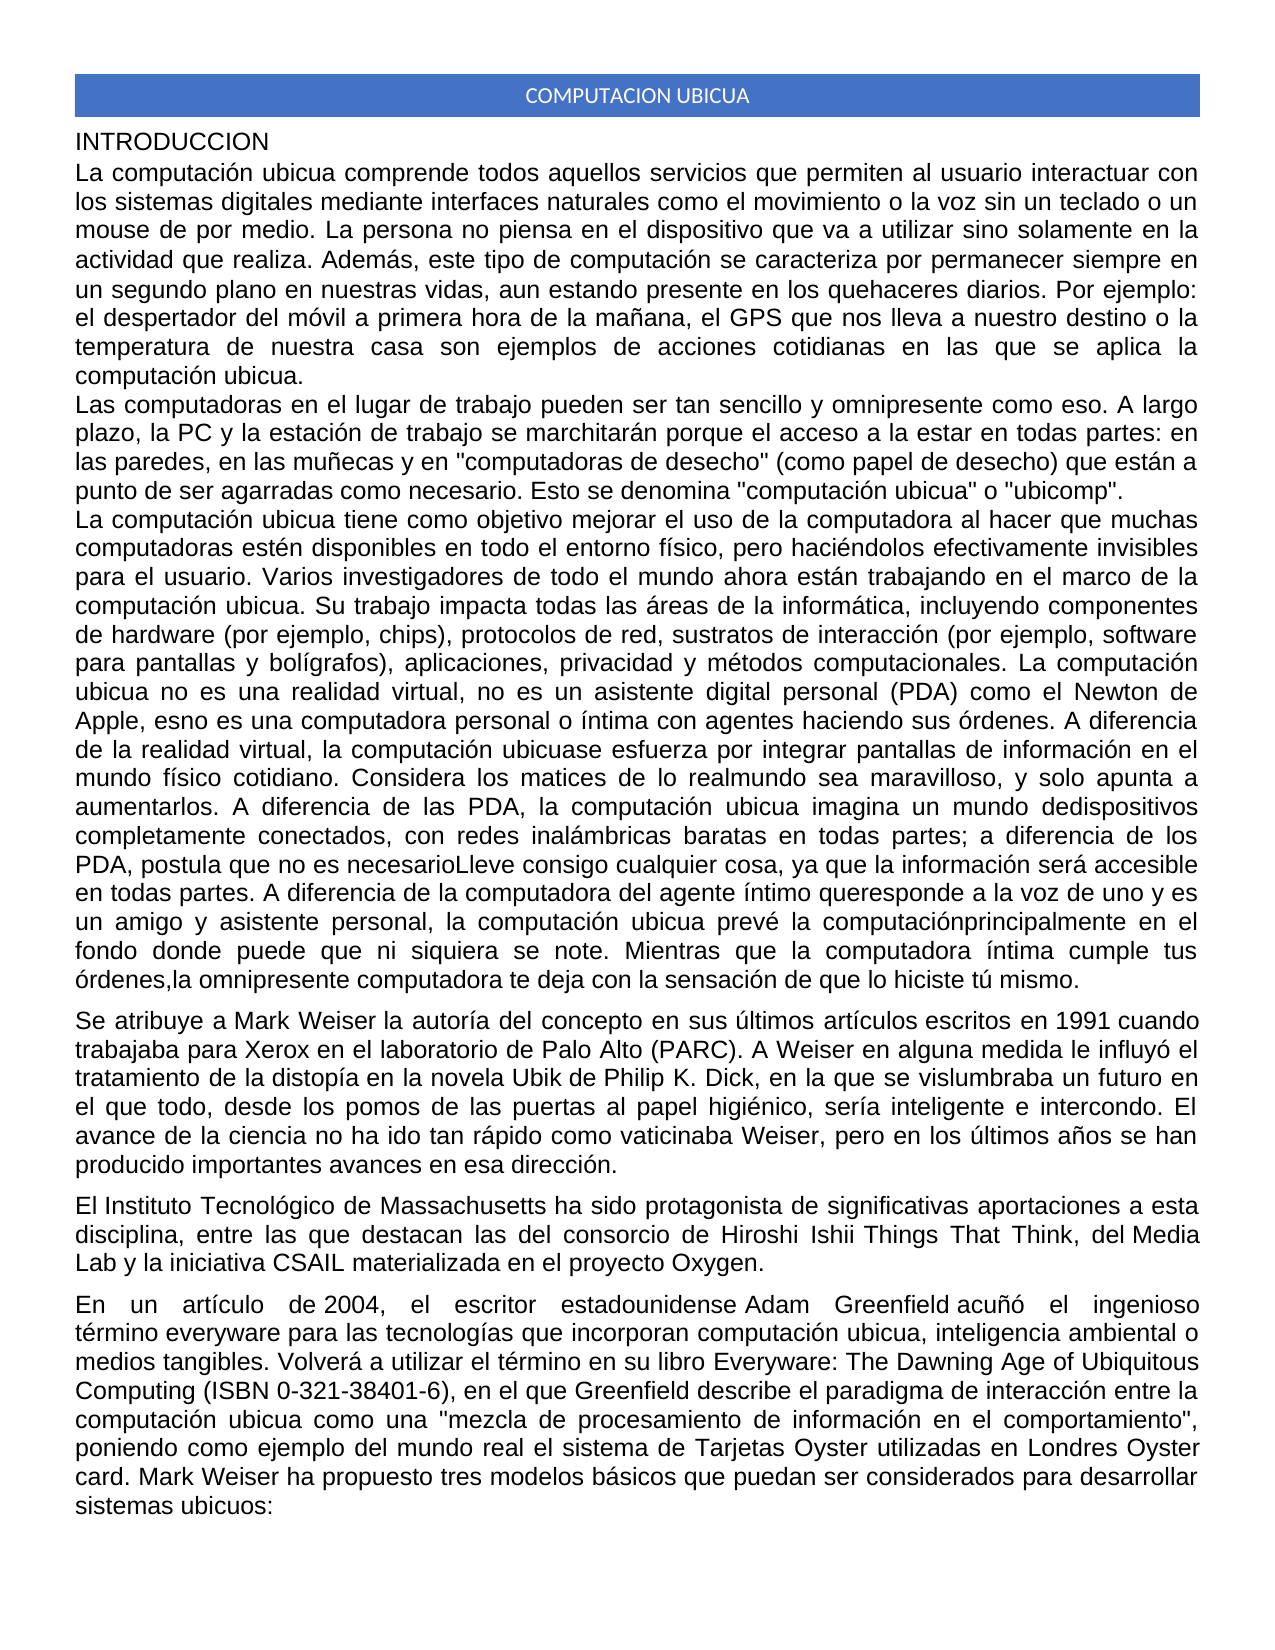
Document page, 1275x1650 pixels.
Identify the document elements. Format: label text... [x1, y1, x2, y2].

subtitle INTRODUCCION [75, 127, 1200, 156]
text La computación ubicua comprende todos aquellos servicios que permiten al usuario interactuar con los sistemas digitales mediante interfaces naturales como el movimiento o la voz sin un teclado o un mouse de por medio. La persona no piensa en el dispositivo que va a utilizar sino solamente en la actividad que realiza. Además, este tipo de computación se caracteriza por permanecer siempre en un segundo plano en nuestras vidas, aun estando presente en los quehaceres diarios. Por ejemplo: el despertador del móvil a primera hora de la mañana, el GPS que nos lleva a nuestro destino o la temperatura de nuestra casa son ejemplos de acciones cotidianas en las que se aplica la computación ubicua. [75, 158, 1200, 389]
text El Instituto Tecnológico de Massachusetts ha sido protagonista de significativas aportaciones a esta disciplina, entre las que destacan las del consorcio de Hiroshi Ishii Things That Think, del Media Lab y la iniciativa CSAIL materializada en el proyecto Oxygen. [75, 1191, 1200, 1277]
text En un artículo de 2004, el escritor estadounidense Adam Greenfield acuñó el ingenioso término everyware para las tecnologías que incorporan computación ubicua, inteligencia ambiental o medios tangibles. Volverá a utilizar el término en su libro Everyware: The Dawning Age of Ubiquitous Computing (ISBN 0-321-38401-6), en el que Greenfield describe el paradigma de interacción entre la computación ubicua como una "mezcla de procesamiento de información en el comportamiento", poniendo como ejemplo del mundo real el sistema de Tarjetas Oyster utilizadas en Londres Oyster card. Mark Weiser ha propuesto tres modelos básicos que puedan ser considerados para desarrollar sistemas ubicuos: [75, 1289, 1200, 1519]
text La computación ubicua tiene como objetivo mejorar el uso de la computadora al hacer que muchas computadoras estén disponibles en todo el entorno físico, pero haciéndolos efectivamente invisibles para el usuario. Varios investigadores de todo el mundo ahora están trabajando en el marco de la computación ubicua. Su trabajo impacta todas las áreas de la informática, incluyendo componentes de hardware (por ejemplo, chips), protocolos de red, sustratos de interacción (por ejemplo, software para pantallas y bolígrafos), aplicaciones, privacidad y métodos computacionales. La computación ubicua no es una realidad virtual, no es un asistente digital personal (PDA) como el Newton de Apple, esno es una computadora personal o íntima con agentes haciendo sus órdenes. A diferencia de la realidad virtual, la computación ubicuase esfuerza por integrar pantallas de información en el mundo físico cotidiano. Considera los matices de lo realmundo sea maravilloso, y solo apunta a aumentarlos. A diferencia de las PDA, la computación ubicua imagina un mundo dedispositivos completamente conectados, con redes inalámbricas baratas en todas partes; a diferencia de los PDA, postula que no es necesarioLleve consigo cualquier cosa, ya que la información será accesible en todas partes. A diferencia de la computadora del agente íntimo queresponde a la voz de uno y es un amigo y asistente personal, la computación ubicua prevé la computaciónprincipalmente en el fondo donde puede que ni siquiera se note. Mientras que la computadora íntima cumple tus órdenes,la omnipresente computadora te deja con la sensación de que lo hiciste tú mismo. [75, 504, 1200, 993]
text Se atribuye a Mark Weiser la autoría del concepto en sus últimos artículos escritos en 1991 cuando trabajaba para Xerox en el laboratorio de Palo Alto (PARC). A Weiser en alguna medida le influyó el tratamiento de la distopía en la novela Ubik de Philip K. Dick, en la que se vislumbraba un futuro en el que todo, desde los pomos de las puertas al papel higiénico, sería inteligente e intercondo. El avance de la ciencia no ha ido tan rápido como vaticinaba Weiser, pero en los últimos años se han producido importantes avances en esa dirección. [75, 1006, 1200, 1178]
text Las computadoras en el lugar de trabajo pueden ser tan sencillo y omnipresente como eso. A largo plazo, la PC y la estación de trabajo se marchitarán porque el acceso a la estar en todas partes: en las paredes, en las muñecas y en "computadoras de desecho" (como papel de desecho) que están a punto de ser agarradas como necesario. Esto se denomina "computación ubicua" o "ubicomp". [75, 389, 1200, 504]
